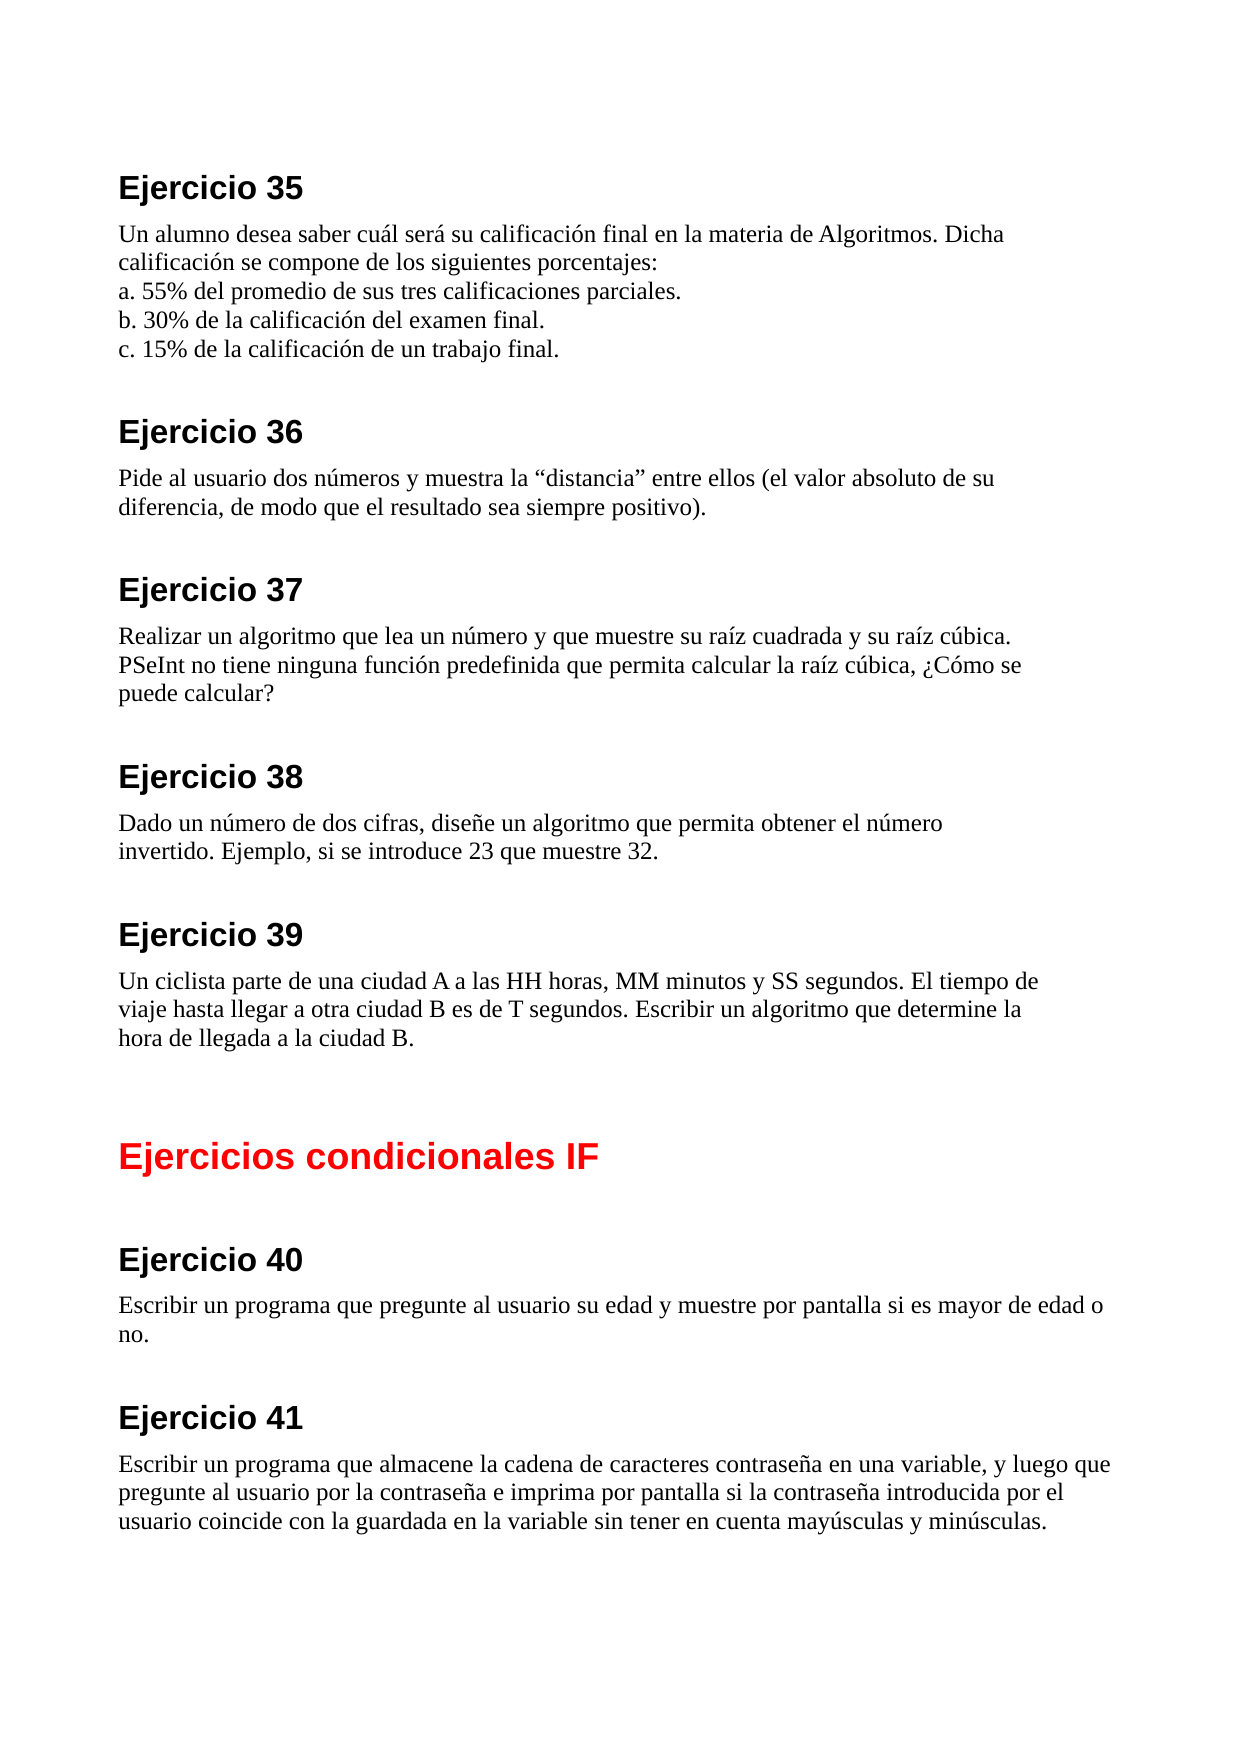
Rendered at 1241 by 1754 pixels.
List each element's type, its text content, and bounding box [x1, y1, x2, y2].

text c. 15% de la calificación de un trabajo final. [118, 334, 1122, 362]
text Pide al usuario dos números y muestra la “distancia” entre ellos (el valor absoluto de su [118, 463, 1122, 492]
text b. 30% de la calificación del examen final. [118, 305, 1122, 334]
text calificación se compone de los siguientes porcentajes: [118, 247, 1122, 276]
text invertido. Ejemplo, si se introduce 23 que muestre 32. [118, 836, 1122, 865]
text PSeInt no tiene ninguna función predefinida que permita calcular la raíz cúbica, ¿Cómo se [118, 650, 1122, 678]
text Realizar un algoritmo que lea un número y que muestre su raíz cuadrada y su raíz cúbica. [118, 621, 1122, 650]
subtitle Ejercicio 37 [118, 570, 1122, 608]
subtitle Ejercicio 36 [118, 412, 1122, 450]
text viaje hasta llegar a otra ciudad B es de T segundos. Escribir un algoritmo que determine la [118, 994, 1122, 1023]
subtitle Ejercicio 40 [118, 1240, 1122, 1278]
text hora de llegada a la ciudad B. [118, 1023, 1122, 1052]
subtitle Ejercicio 41 [118, 1398, 1122, 1436]
subtitle Ejercicios condicionales IF [118, 1134, 1122, 1178]
text Escribir un programa que pregunte al usuario su edad y muestre por pantalla si es mayor de edad o no. [118, 1291, 1122, 1348]
text puede calcular? [118, 678, 1122, 707]
subtitle Ejercicio 35 [118, 168, 1122, 206]
subtitle Ejercicio 39 [118, 915, 1122, 953]
text Escribir un programa que almacene la cadena de caracteres contraseña en una variable, y luego que pregunte al usuario por la contraseña e imprima por pantalla si la contraseña introducida por el usuario coincide con la guardada en la variable sin tener en cuenta mayúsculas y minúsculas. [118, 1449, 1122, 1535]
text Un alumno desea saber cuál será su calificación final en la materia de Algoritmos. Dicha [118, 219, 1122, 247]
text diferencia, de modo que el resultado sea siempre positivo). [118, 492, 1122, 520]
subtitle Ejercicio 38 [118, 757, 1122, 795]
text a. 55% del promedio de sus tres calificaciones parciales. [118, 276, 1122, 305]
text Dado un número de dos cifras, diseñe un algoritmo que permita obtener el número [118, 808, 1122, 836]
text Un ciclista parte de una ciudad A a las HH horas, MM minutos y SS segundos. El tiempo de [118, 966, 1122, 994]
